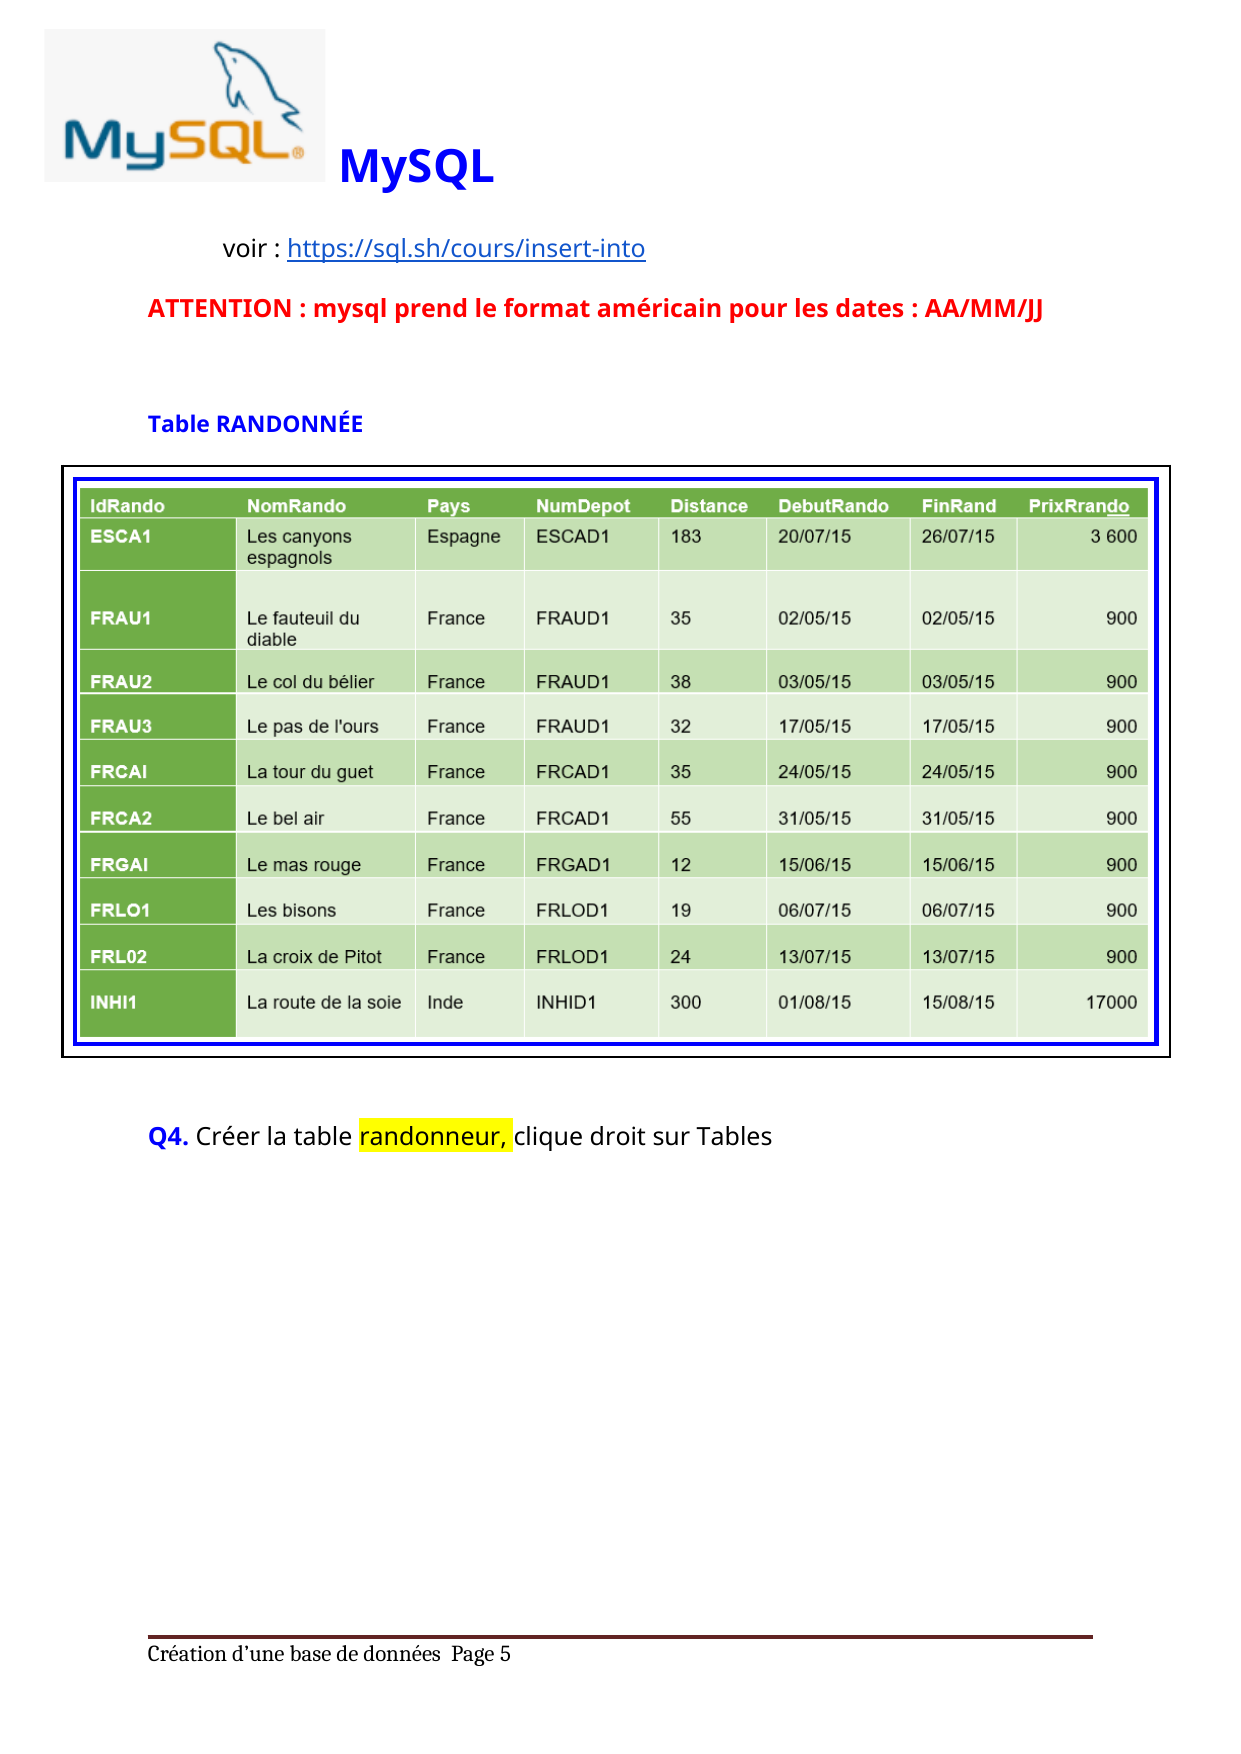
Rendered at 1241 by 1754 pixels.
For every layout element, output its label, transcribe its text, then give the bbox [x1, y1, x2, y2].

picture [44, 29, 326, 182]
text Q4. Créer la table randonneur, clique droit sur Tables [148, 1118, 359, 1152]
text voir : https://sql.sh/cours/insert-into [223, 231, 1093, 265]
table_header [64, 467, 1169, 1056]
text Table RANDONNÉE [148, 408, 1093, 439]
picture [77, 481, 1154, 1042]
text ATTENTION : mysql prend le format américain pour les dates : AA/MM/JJ [148, 291, 1093, 325]
text Q4. Créer la table randonneur, clique droit sur Tables [513, 1118, 1093, 1152]
